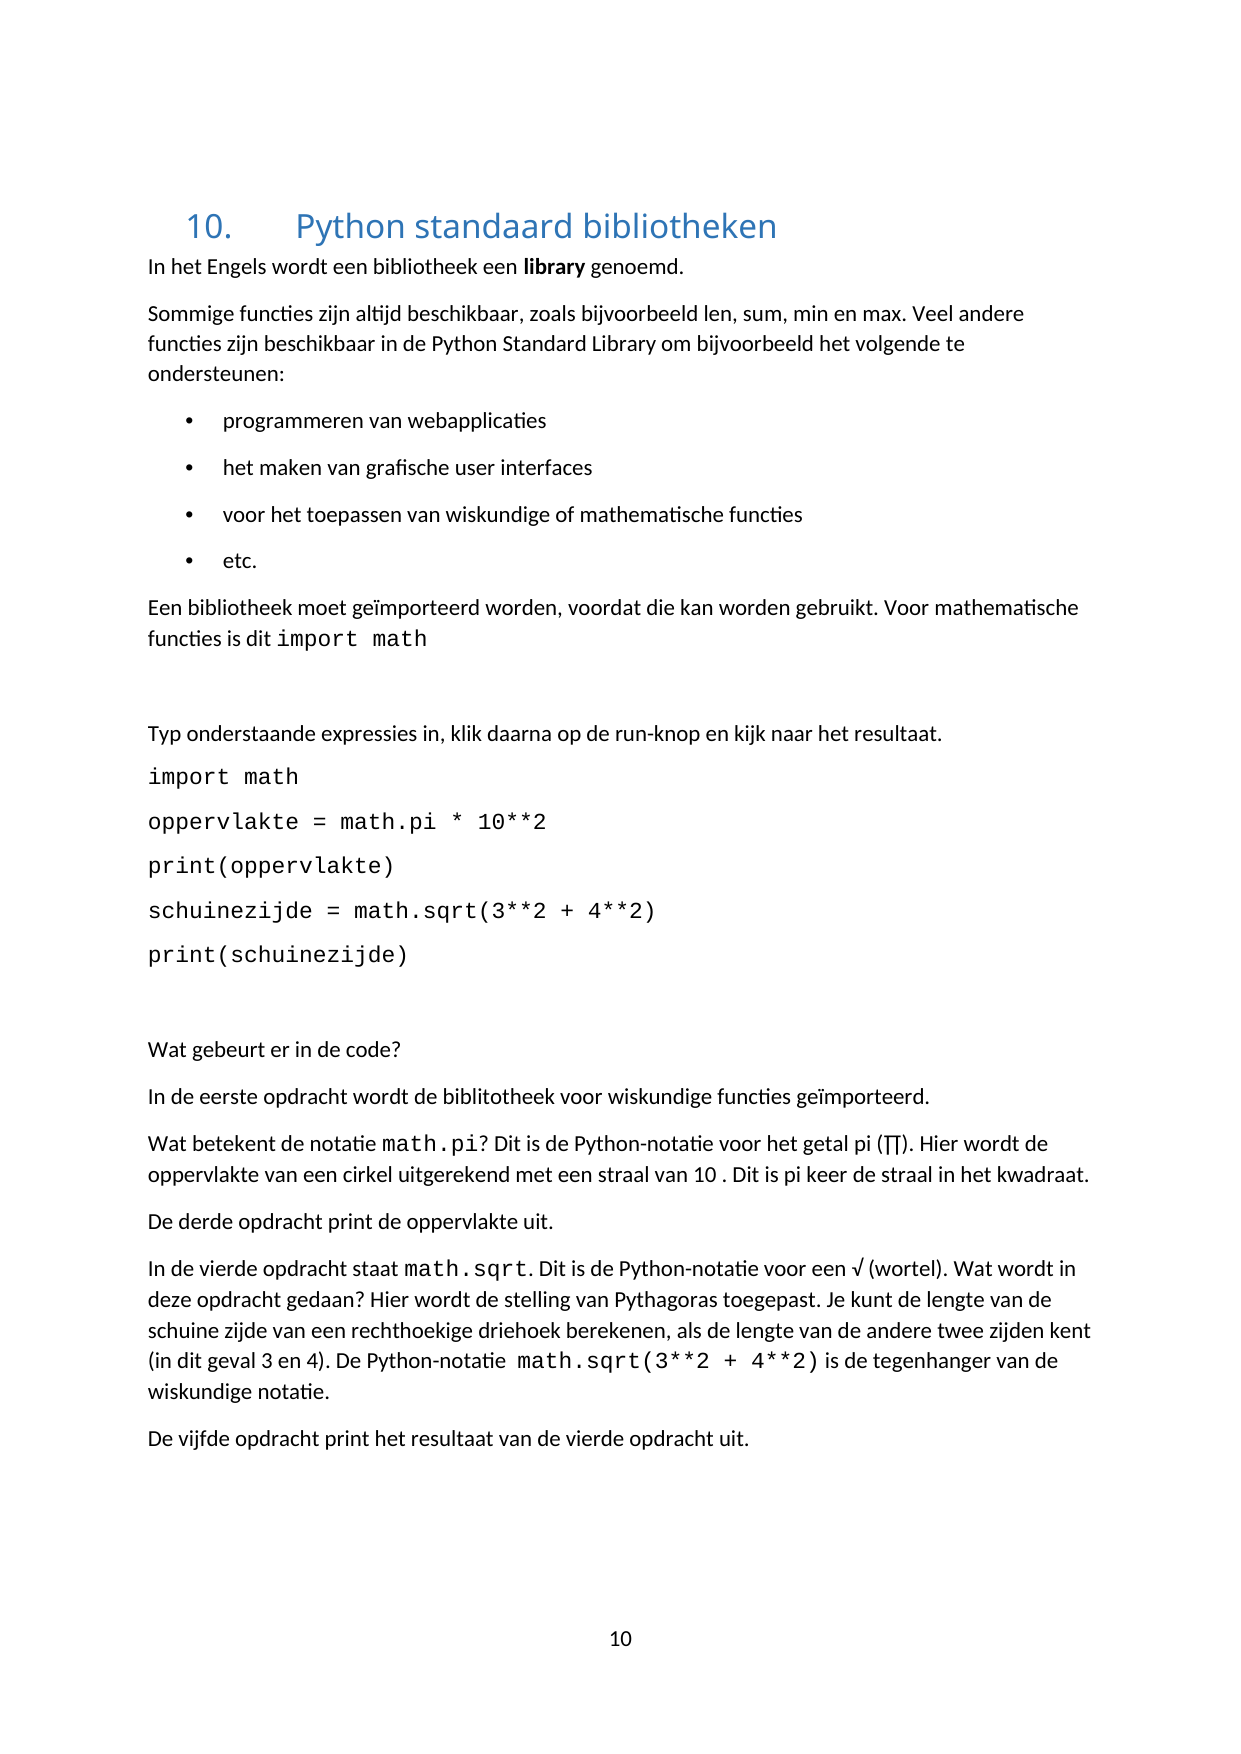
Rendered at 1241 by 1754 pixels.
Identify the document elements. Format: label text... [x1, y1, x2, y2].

list programmeren van webapplicaties [185, 406, 1093, 434]
list voor het toepassen van wiskundige of mathematische functies [185, 500, 1093, 528]
text In de vierde opdracht staat math.sqrt. Dit is de Python-notatie voor een √ (wortel). Wat wordt in deze opdracht gedaan? Hier wordt de stelling van Pythagoras toegepast. Je kunt de lengte van de schuine zijde van een rechthoekige driehoek berekenen, als de lengte van de andere twee zijden kent (in dit geval 3 en 4). De Python-notatie math.sqrt(3**2 + 4**2) is de tegenhanger van de wiskundige notatie. [148, 1254, 1093, 1405]
list het maken van grafische user interfaces [185, 453, 1093, 481]
text Typ onderstaande expressies in, klik daarna op de run-knop en kijk naar het resultaat. [148, 719, 1093, 747]
text Wat betekent de notatie math.pi? Dit is de Python-notatie voor het getal pi (∏). Hier wordt de oppervlakte van een cirkel uitgerekend met een straal van 10 . Dit is pi keer de straal in het kwadraat. [148, 1129, 1093, 1188]
text Een bibliotheek moet geïmporteerd worden, voordat die kan worden gebruikt. Voor mathematische functies is dit import math [148, 593, 1093, 653]
text De vijfde opdracht print het resultaat van de vierde opdracht uit. [148, 1424, 1093, 1452]
list etc. [185, 547, 1093, 574]
text schuinezijde = math.sqrt(3**2 + 4**2) [148, 899, 1093, 925]
text Wat gebeurt er in de code? [148, 1035, 1093, 1063]
subtitle Python standaard bibliotheken [185, 203, 1093, 248]
text print(schuinezijde) [148, 944, 1093, 970]
text import math [148, 766, 1093, 791]
text print(oppervlakte) [148, 855, 1093, 881]
text In de eerste opdracht wordt de biblitotheek voor wiskundige functies geïmporteerd. [148, 1082, 1093, 1110]
text De derde opdracht print de oppervlakte uit. [148, 1207, 1093, 1235]
text Sommige functies zijn altijd beschikbaar, zoals bijvoorbeeld len, sum, min en max. Veel andere functies zijn beschikbaar in de Python Standard Library om bijvoorbeeld het volgende te ondersteunen: [148, 299, 1093, 387]
text oppervlakte = math.pi * 10**2 [148, 810, 1093, 836]
text In het Engels wordt een bibliotheek een library genoemd. [148, 252, 1093, 280]
